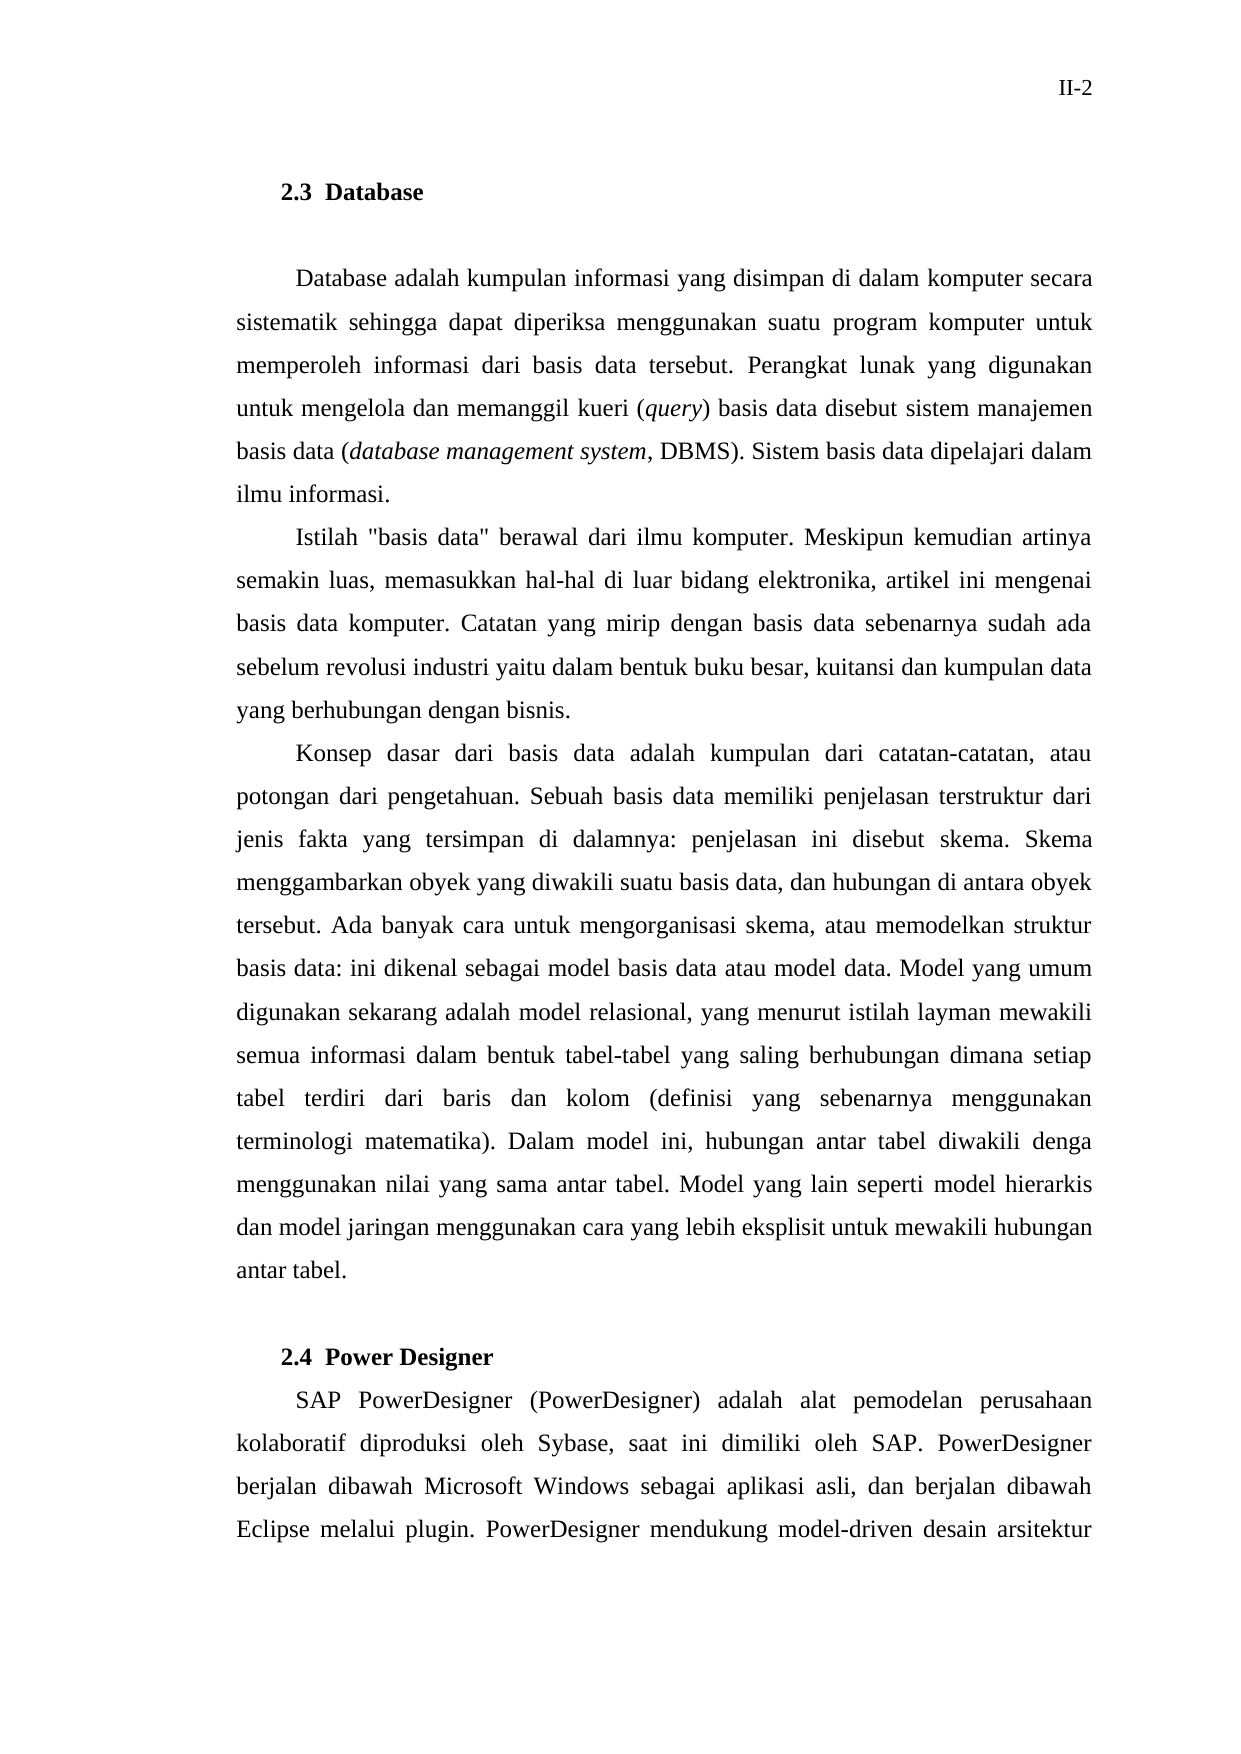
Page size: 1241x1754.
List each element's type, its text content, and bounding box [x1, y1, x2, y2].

text Database adalah kumpulan informasi yang disimpan di dalam komputer secara sistematik sehingga dapat diperiksa menggunakan suatu program komputer untuk memperoleh informasi dari basis data tersebut. Perangkat lunak yang digunakan untuk mengelola dan memanggil kueri (query) basis data disebut sistem manajemen basis data (database management system, DBMS). Sistem basis data dipelajari dalam ilmu informasi. [236, 263, 1092, 508]
text Istilah "basis data" berawal dari ilmu komputer. Meskipun kemudian artinya semakin luas, memasukkan hal-hal di luar bidang elektronika, artikel ini mengenai basis data komputer. Catatan yang mirip dengan basis data sebenarnya sudah ada sebelum revolusi industri yaitu dalam bentuk buku besar, kuitansi dan kumpulan data yang berhubungan dengan bisnis. [236, 522, 1092, 723]
text Konsep dasar dari basis data adalah kumpulan dari catatan-catatan, atau potongan dari pengetahuan. Sebuah basis data memiliki penjelasan terstruktur dari jenis fakta yang tersimpan di dalamnya: penjelasan ini disebut skema. Skema menggambarkan obyek yang diwakili suatu basis data, dan hubungan di antara obyek tersebut. Ada banyak cara untuk mengorganisasi skema, atau memodelkan struktur basis data: ini dikenal sebagai model basis data atau model data. Model yang umum digunakan sekarang adalah model relasional, yang menurut istilah layman mewakili semua informasi dalam bentuk tabel-tabel yang saling berhubungan dimana setiap tabel terdiri dari baris dan kolom (definisi yang sebenarnya menggunakan terminologi matematika). Dalam model ini, hubungan antar tabel diwakili denga menggunakan nilai yang sama antar tabel. Model yang lain seperti model hierarkis dan model jaringan menggunakan cara yang lebih eksplisit untuk mewakili hubungan antar tabel. [236, 738, 1092, 1284]
list Power Designer [281, 1342, 1092, 1370]
list Database [281, 177, 1092, 206]
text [236, 1385, 1092, 1543]
